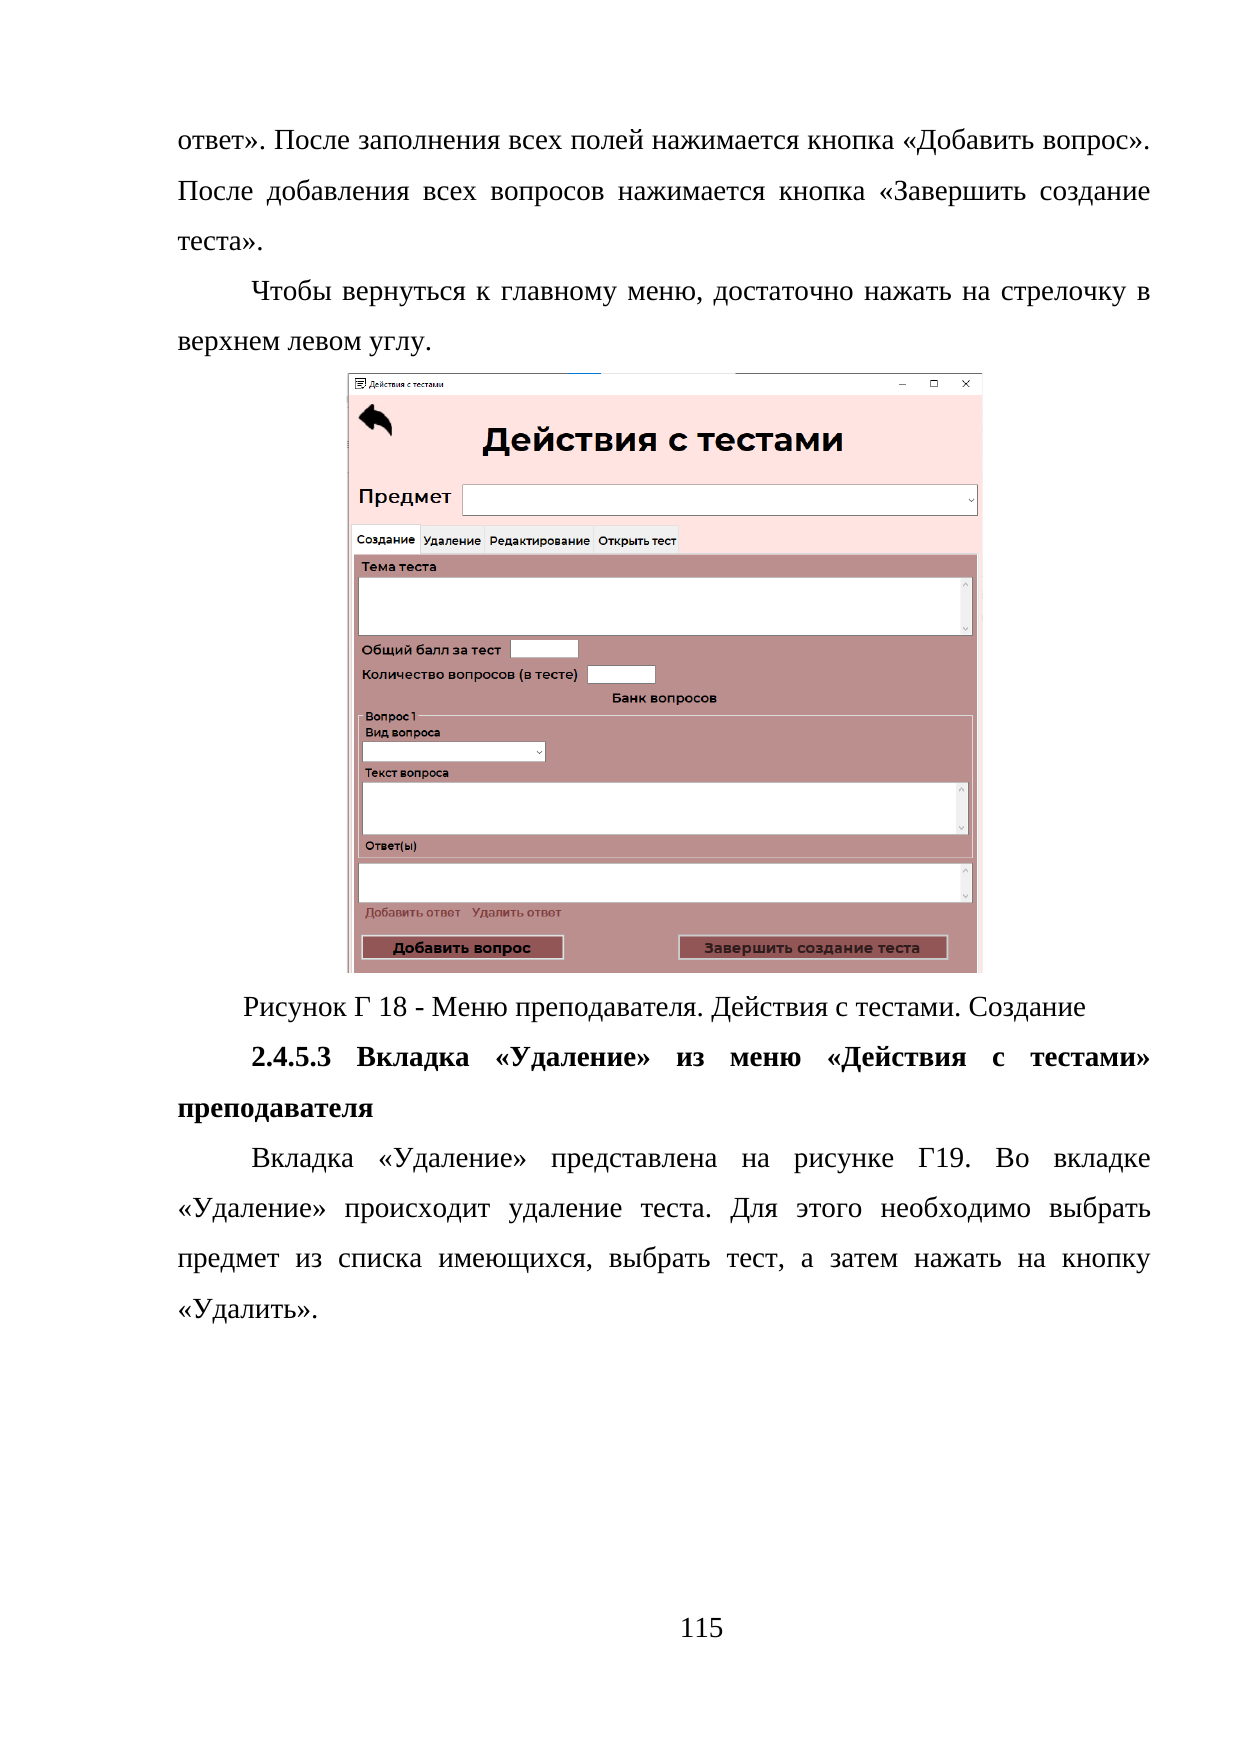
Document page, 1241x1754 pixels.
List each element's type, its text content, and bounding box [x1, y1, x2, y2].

text 2.4.5.3 Вкладка «Удаление» из меню «Действия с тестами» преподавателя [177, 1039, 1152, 1123]
text Вкладка «Удаление» представлена на рисунке Г19. Во вкладке «Удаление» происходит удаление теста. Для этого необходимо выбрать предмет из списка имеющихся, выбрать тест, а затем нажать на кнопку «Удалить». [177, 1140, 1152, 1324]
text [177, 122, 1152, 256]
picture [346, 373, 983, 973]
text Чтобы вернуться к главному меню, достаточно нажать на стрелочку в верхнем левом углу. [177, 273, 1152, 357]
